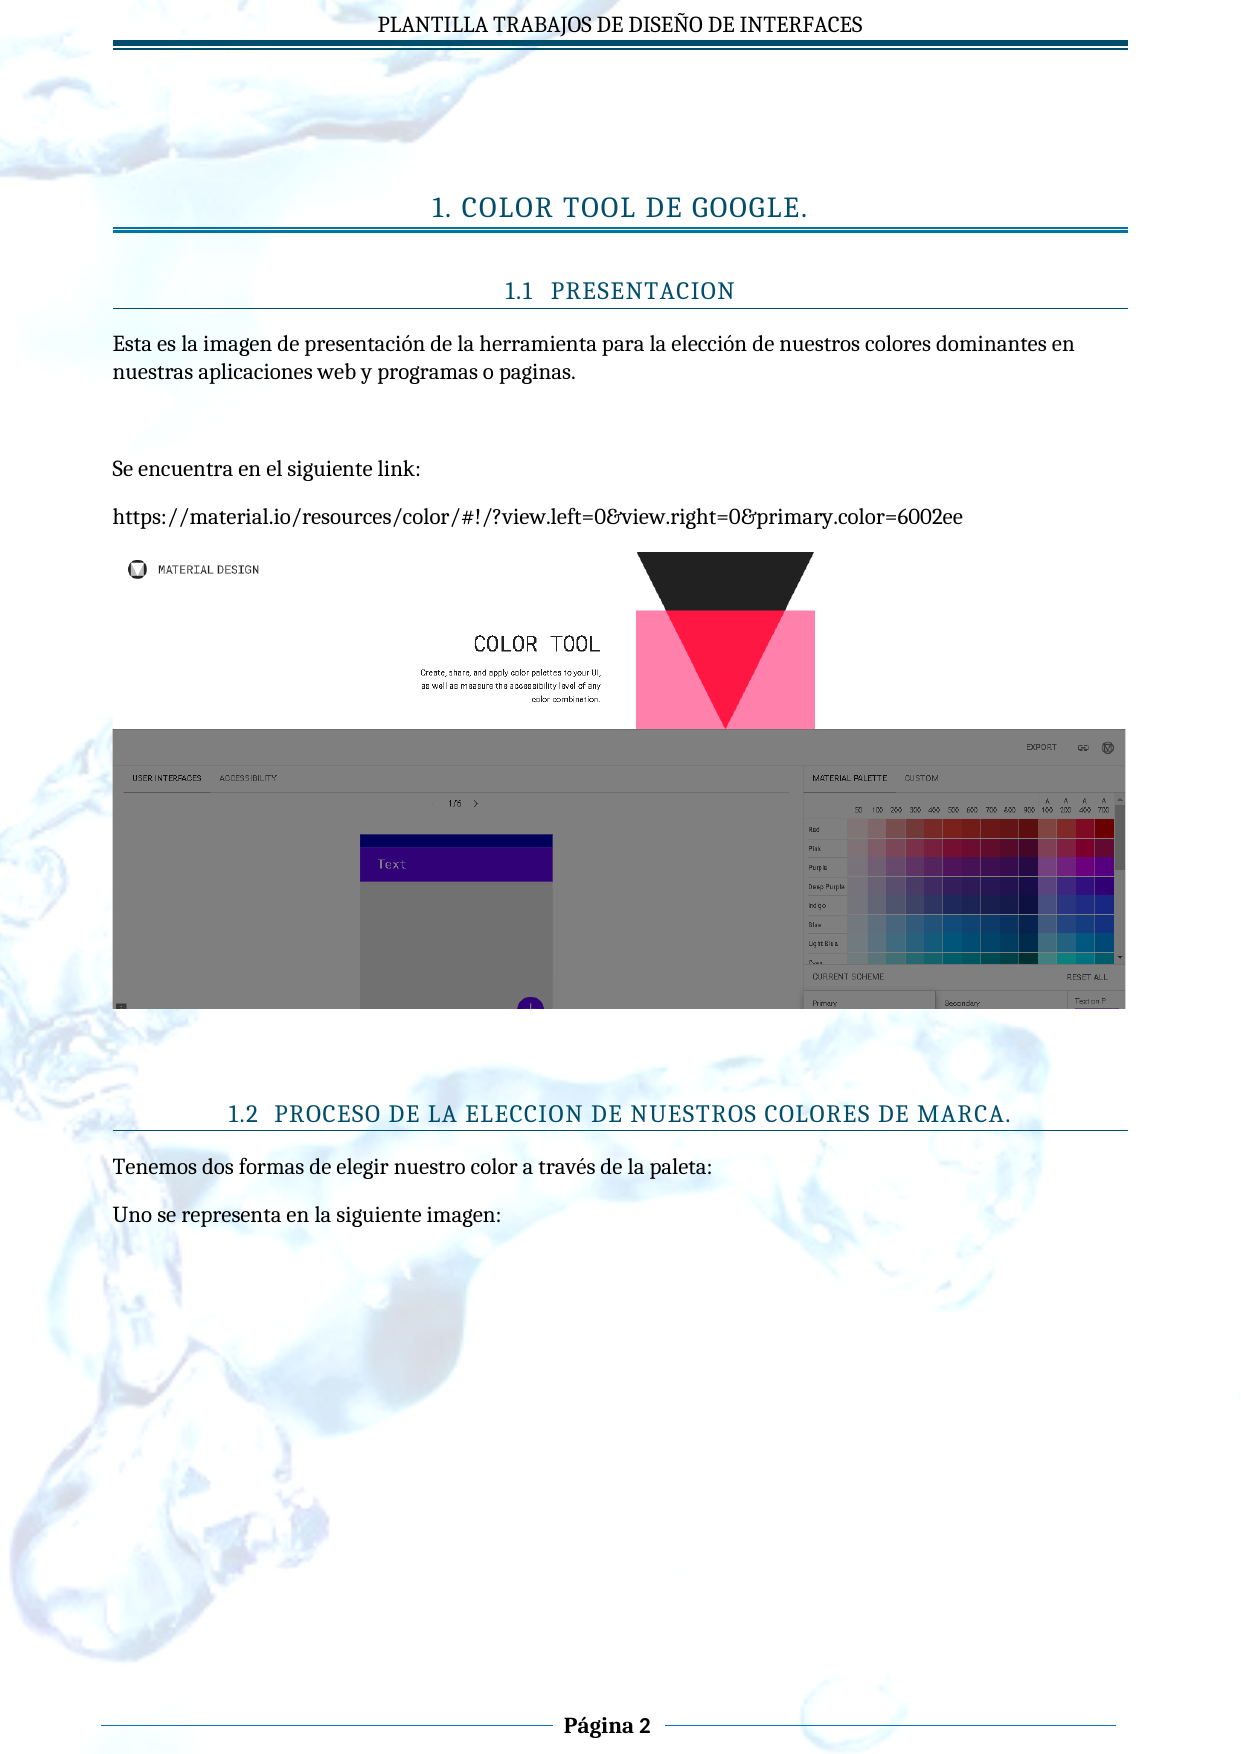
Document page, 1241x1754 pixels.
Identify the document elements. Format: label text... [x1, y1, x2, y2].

picture [112, 552, 1126, 1009]
text Esta es la imagen de presentación de la herramienta para la elección de nuestros colores dominantes en nuestras aplicaciones web y programas o paginas. [112, 331, 1128, 385]
subtitle Presentacion [112, 277, 1128, 309]
text https://material.io/resources/color/#!/?view.left=0&view.right=0&primary.color=6002ee [112, 504, 1128, 530]
subtitle 1. Color tool de Google. [112, 192, 1128, 233]
text Tenemos dos formas de elegir nuestro color a través de la paleta: [112, 1153, 1128, 1180]
subtitle Proceso de la eleccion de nuestros colores de marca. [112, 1099, 1128, 1131]
text Se encuentra en el siguiente link: [112, 455, 1128, 482]
text Uno se representa en la siguiente imagen: [112, 1202, 1128, 1228]
